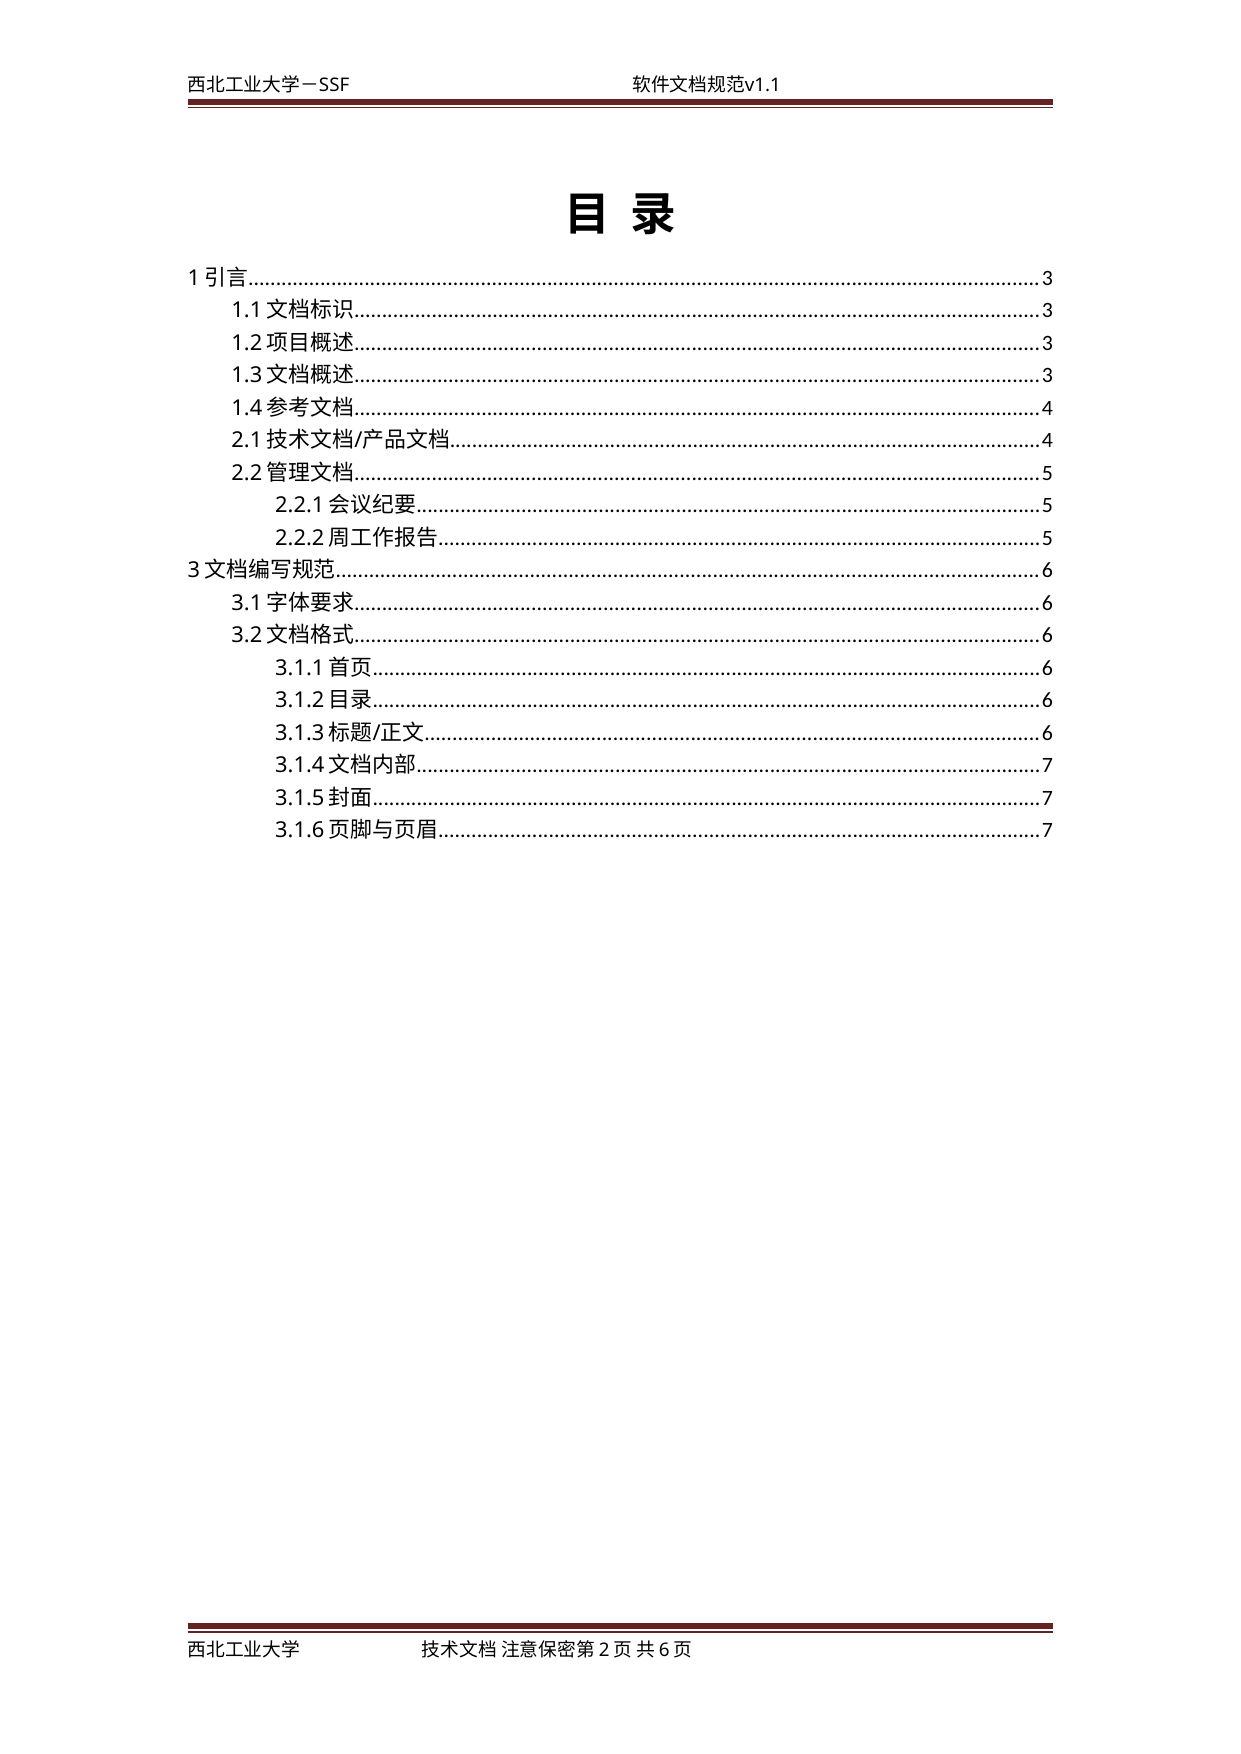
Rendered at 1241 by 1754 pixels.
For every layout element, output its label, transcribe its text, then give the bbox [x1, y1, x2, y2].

text 2.2.2周工作报告 5 [275, 519, 1053, 552]
text 2.2管理文档 5 [231, 454, 1053, 487]
text 目 录 [187, 162, 1053, 259]
text 3.1.1首页 6 [275, 649, 1053, 682]
text 3.1.5封面 7 [275, 779, 1053, 812]
text 1.3文档概述 3 [231, 357, 1053, 389]
text 3.1字体要求 6 [231, 584, 1053, 617]
text 2.2.1会议纪要 5 [275, 487, 1053, 519]
text 1.1文档标识 3 [231, 292, 1053, 324]
text 3.1.2目录 6 [275, 682, 1053, 714]
text 3.2文档格式 6 [231, 617, 1053, 649]
text 3文档编写规范 6 [187, 552, 1053, 584]
text 3.1.3标题/正文 6 [275, 714, 1053, 747]
text 2.1技术文档/产品文档 4 [231, 422, 1053, 454]
text 3.1.6页脚与页眉 7 [275, 812, 1053, 844]
text 1.4参考文档 4 [231, 389, 1053, 422]
text 3.1.4文档内部 7 [275, 747, 1053, 779]
text 1引言 3 [187, 259, 1053, 292]
text 1.2项目概述 3 [231, 324, 1053, 357]
